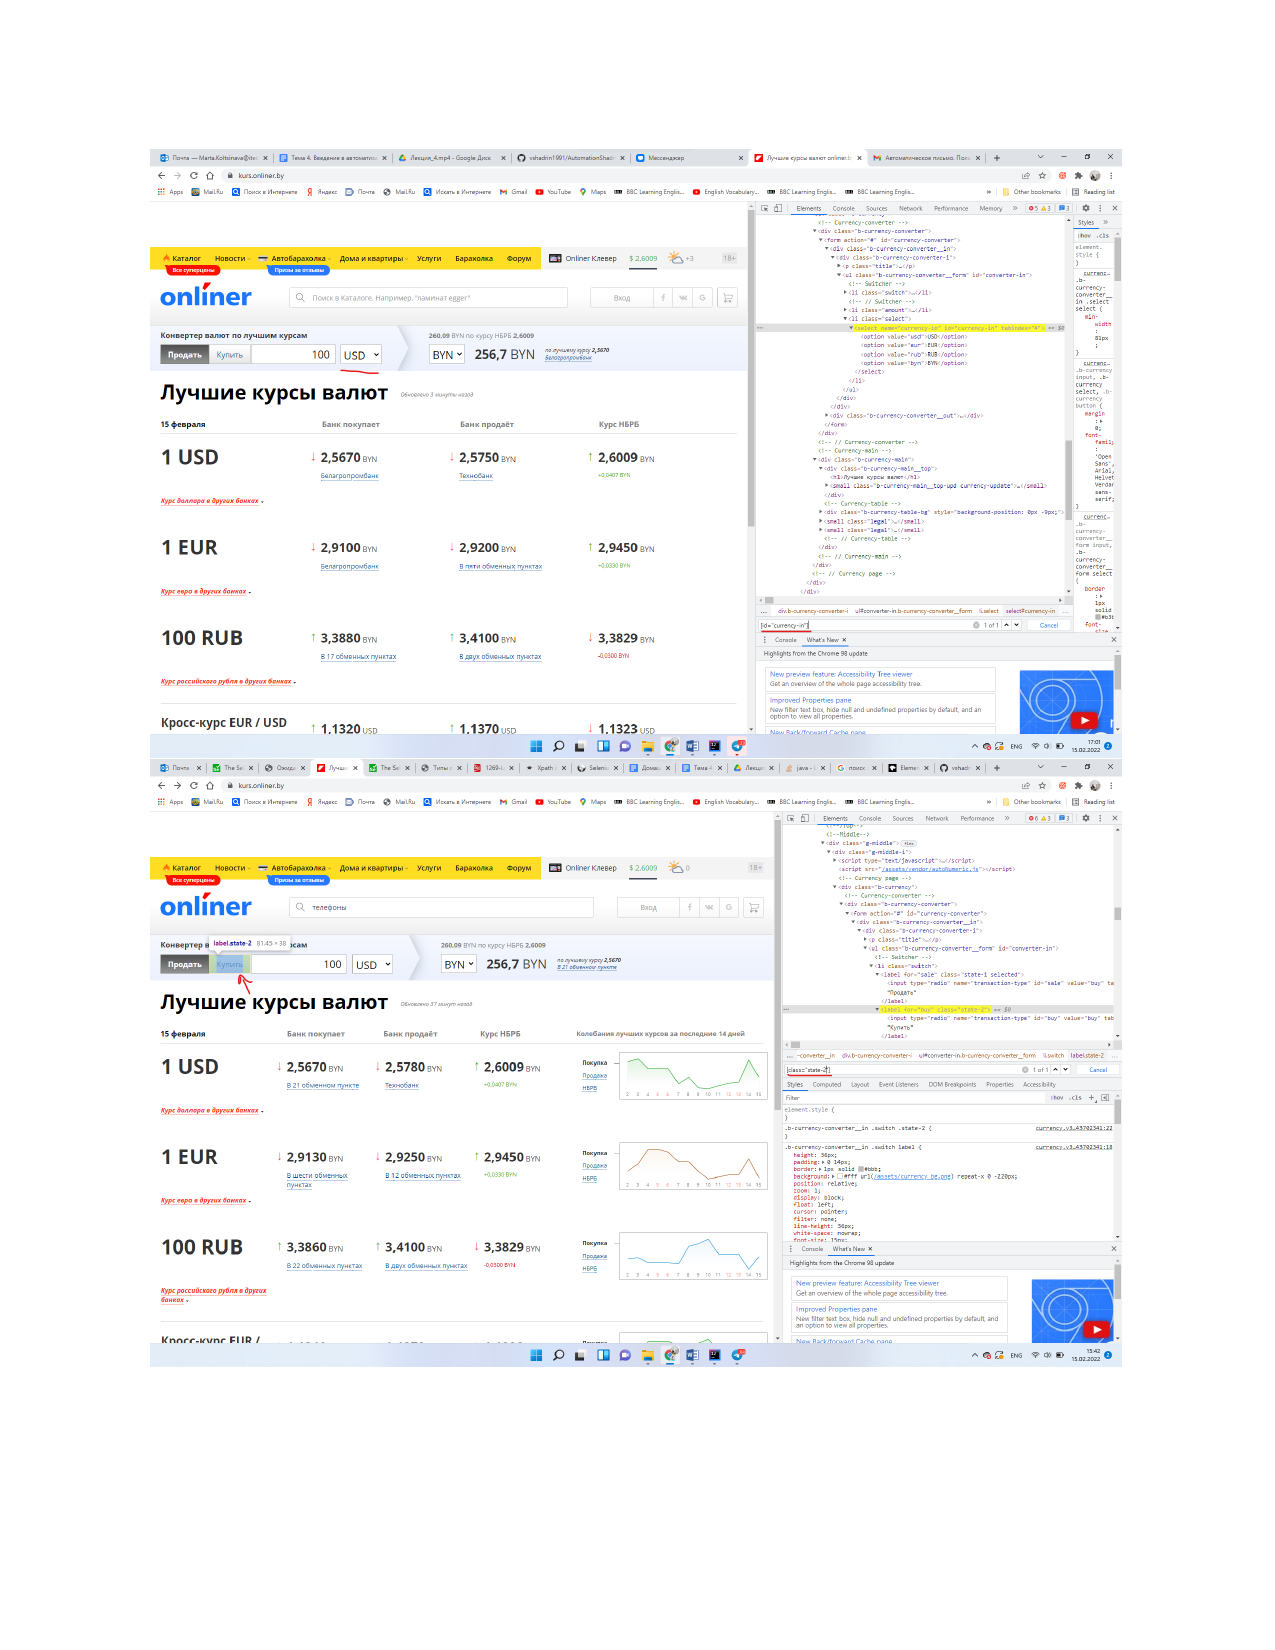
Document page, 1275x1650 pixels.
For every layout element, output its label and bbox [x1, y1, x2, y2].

picture [150, 759, 1122, 1367]
picture [150, 149, 1122, 758]
